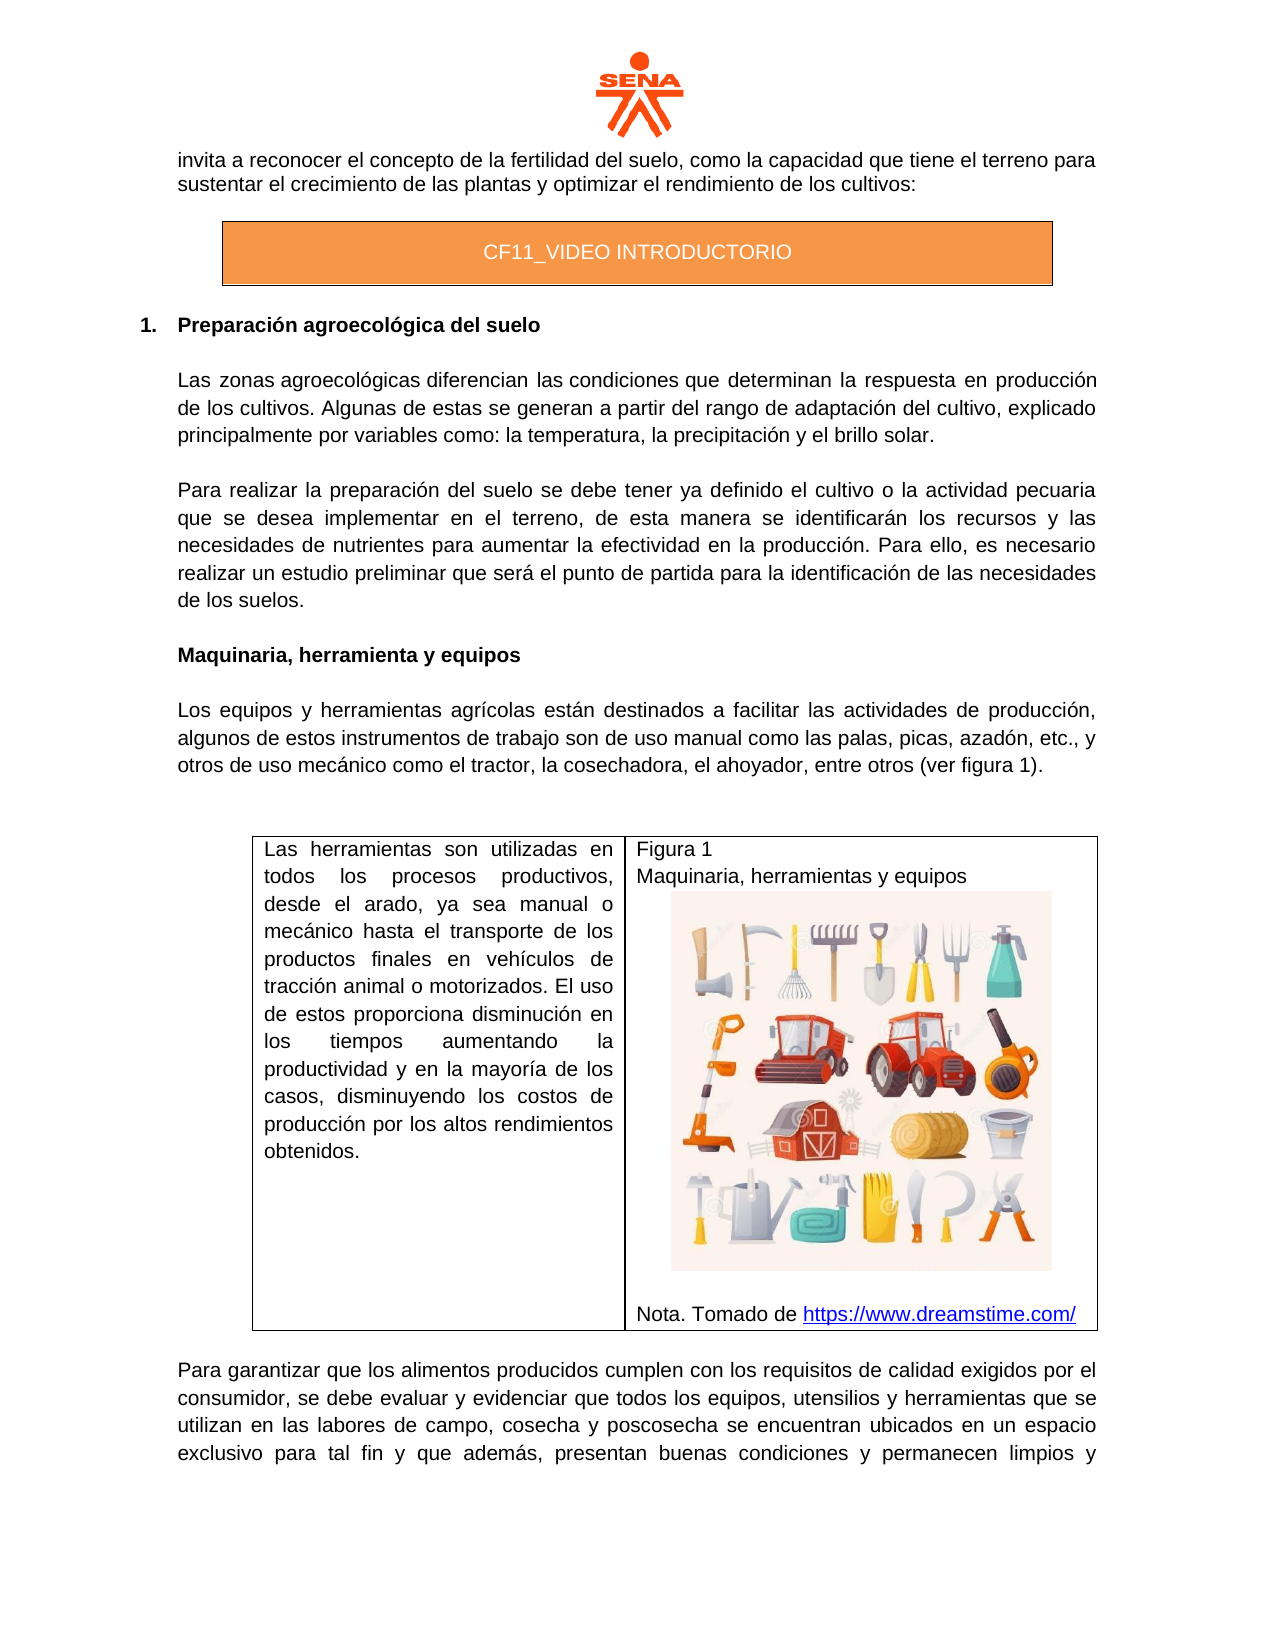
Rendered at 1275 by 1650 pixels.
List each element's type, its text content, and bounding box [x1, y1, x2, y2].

picture [670, 891, 1052, 1271]
text Los equipos y herramientas agrícolas están destinados a facilitar las actividades de producción, algunos de estos instrumentos de trabajo son de uso manual como las palas, picas, azadón, etc., y otros de uso mecánico como el tractor, la cosechadora, el ahoyador, entre otros (ver figura 1). [177, 698, 1098, 777]
table_header Figura 1 Maquinaria, herramientas y equipos Nota. Tomado de https://www.dreamstime.com/ [626, 837, 1097, 1329]
text Maquinaria, herramienta y equipos [177, 643, 1098, 667]
text Las zonas agroecológicas diferencian las condiciones que determinan la respuesta en producción de los cultivos. Algunas de estas se generan a partir del rango de adaptación del cultivo, explicado principalmente por variables como: la temperatura, la precipitación y el brillo solar. [177, 368, 1098, 447]
table_header CF11_VIDEO INTRODUCTORIO [223, 222, 1052, 284]
list Preparación agroecológica del suelo [140, 313, 1098, 337]
text Para realizar la preparación del suelo se debe tener ya definido el cultivo o la actividad pecuaria que se desea implementar en el terreno, de esta manera se identificarán los recursos y las necesidades de nutrientes para aumentar la efectividad en la producción. Para ello, es necesario realizar un estudio preliminar que será el punto de partida para la identificación de las necesidades de los suelos. [177, 478, 1098, 612]
picture [585, 48, 690, 142]
table_header Las herramientas son utilizadas en todos los procesos productivos, desde el arado, ya sea manual o mecánico hasta el transporte de los productos finales en vehículos de tracción animal o motorizados. El uso de estos proporciona disminución en los tiempos aumentando la productividad y en la mayoría de los casos, disminuyendo los costos de producción por los altos rendimientos obtenidos. [253, 837, 624, 1329]
